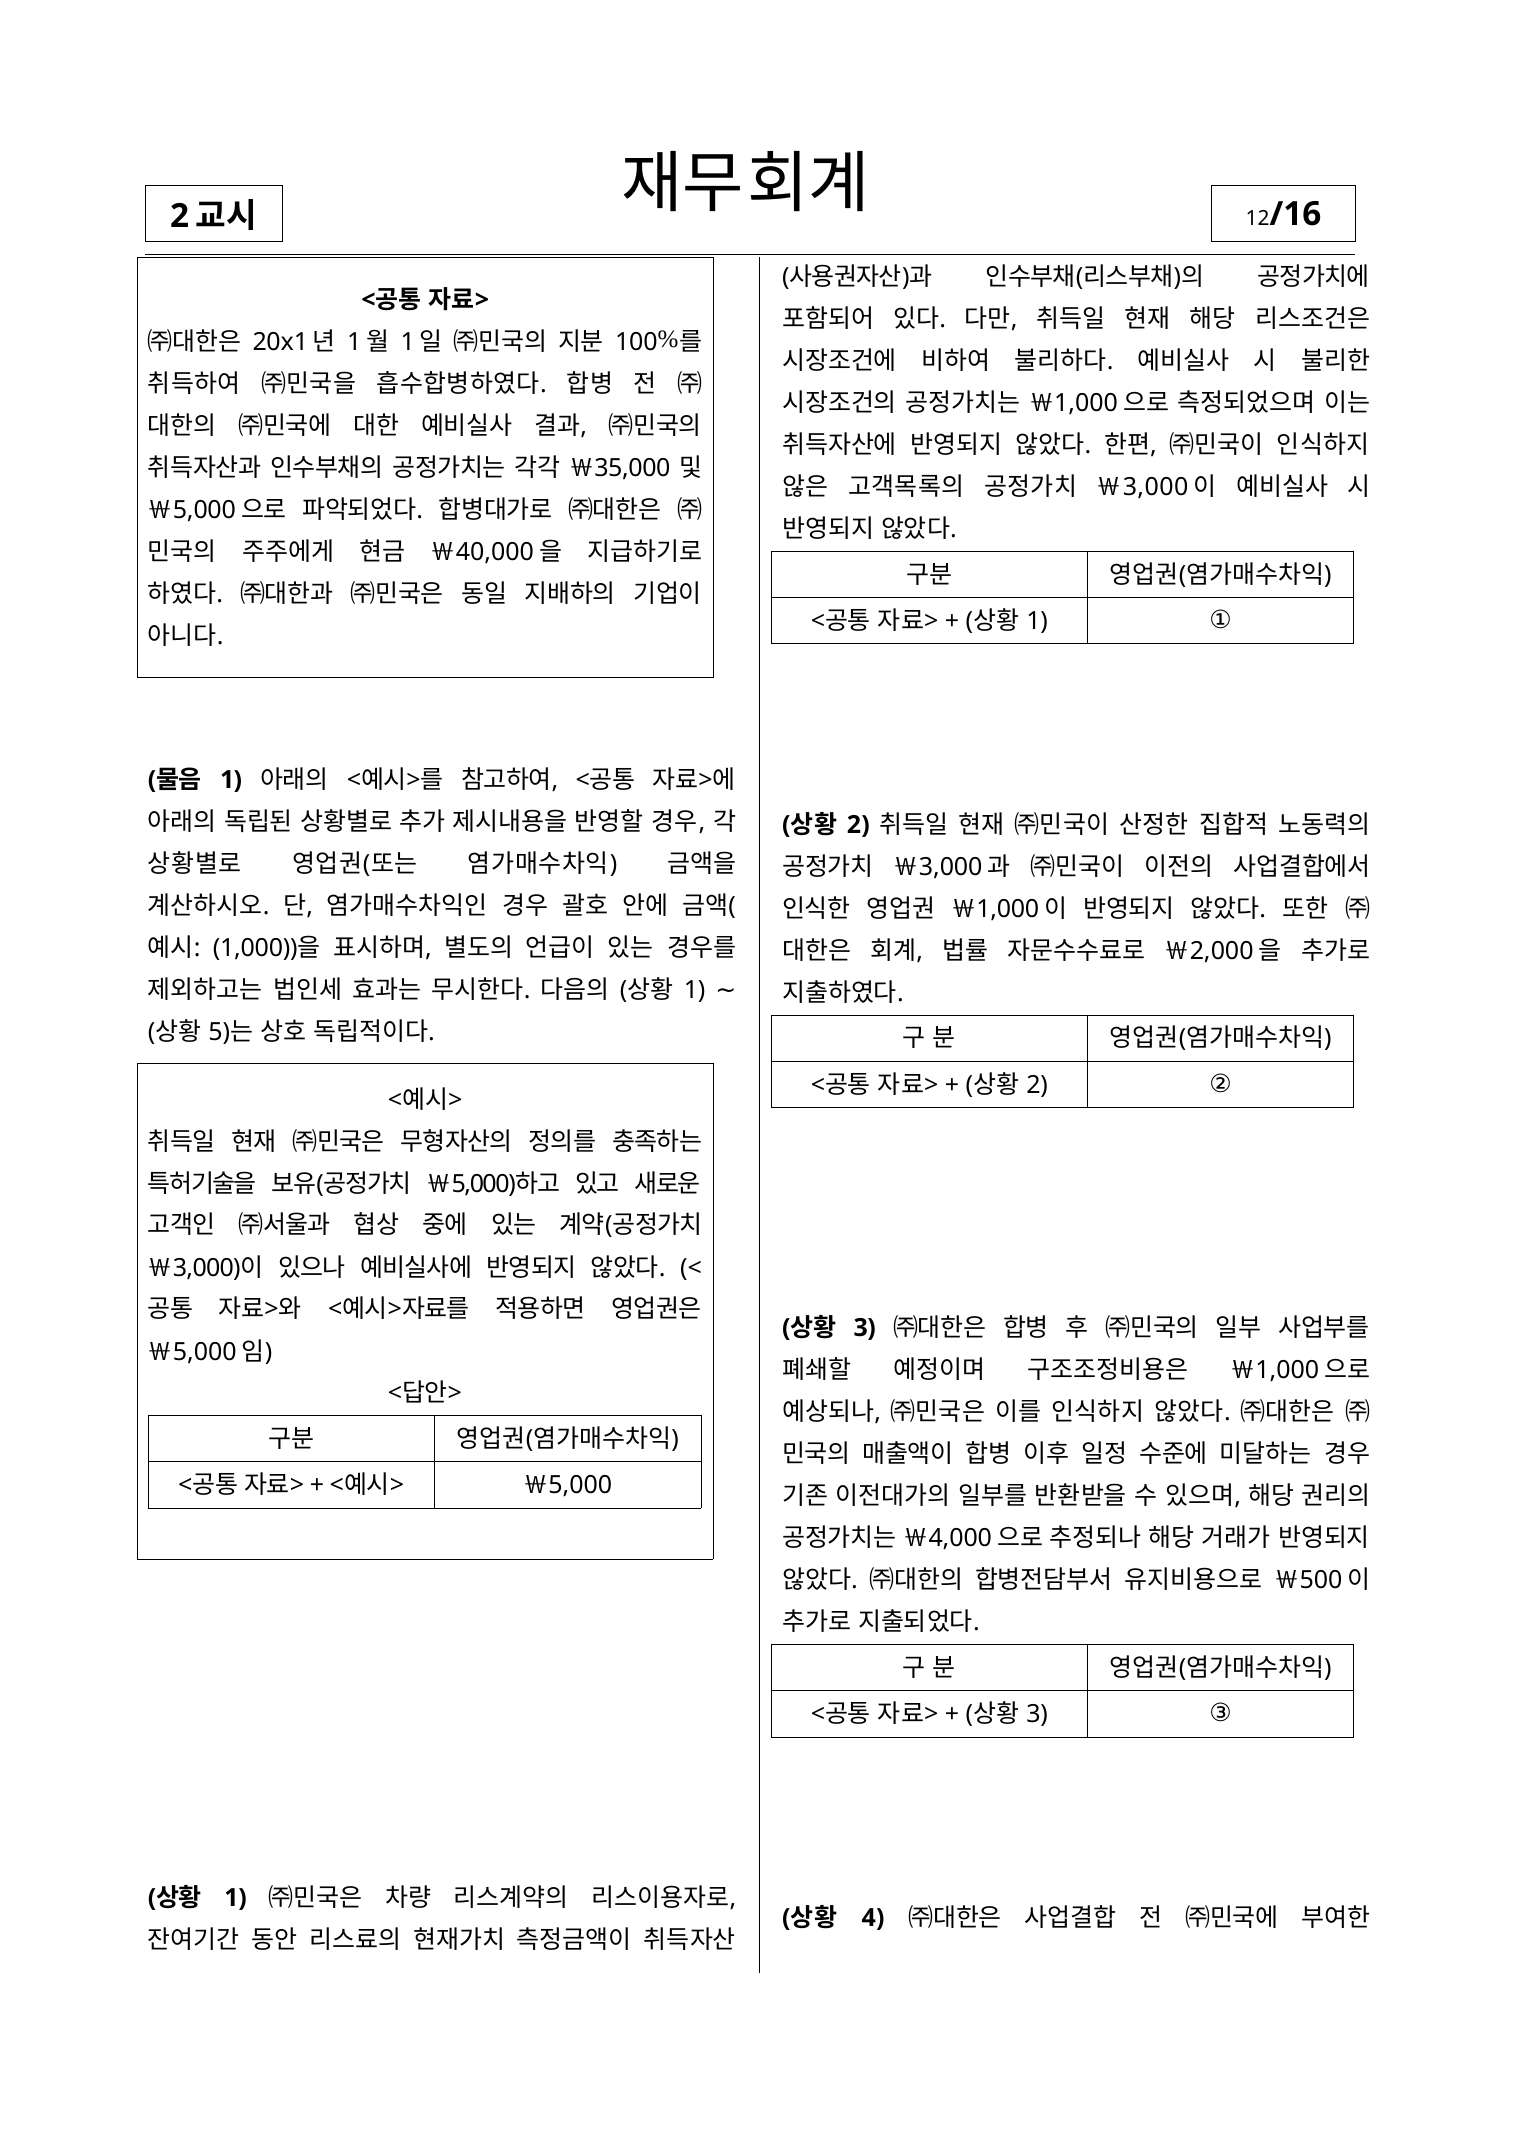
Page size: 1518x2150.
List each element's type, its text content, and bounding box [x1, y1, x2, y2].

table_header 영업권(염가매수차익) [1088, 1016, 1353, 1061]
text (물음 1) 아래의 <예시>를 참고하여, <공통 자료>에 아래의 독립된 상황별로 추가 제시내용을 반영할 경우, 각 상황별로 영업권(또는 염가매수차익) 금액을 계산하시오. 단, 염가매수차익인 경우 괄호 안에 금액(예시: (1,000))을 표시하며, 별도의 언급이 있는 경우를 제외하고는 법인세 효과는 무시한다. 다음의 (상황 1) ∼ (상황 5)는 상호 독립적이다. [148, 759, 736, 1047]
text (상황 1) ㈜민국은 차량 리스계약의 리스이용자로, 잔여기간 동안 리스료의 현재가치 측정금액이 취득자산(사용권자산)과 인수부채(리스부채)의 공정가치에 포함되어 있다. 다만, 취득일 현재 해당 리스조건은 시장조건에 비하여 불리하다. 예비실사 시 불리한 시장조건의 공정가치는 ￦1,000으로 측정되었으며 이는 취득자산에 반영되지 않았다. 한편, ㈜민국이 인식하지 않은 고객목록의 공정가치 ￦3,000이 예비실사 시 반영되지 않았다. [782, 257, 1370, 545]
table_cell ② [1088, 1062, 1353, 1107]
table_cell ③ [1088, 1691, 1353, 1736]
text (상황 3) ㈜대한은 합병 후 ㈜민국의 일부 사업부를 폐쇄할 예정이며 구조조정비용은 ￦1,000으로 예상되나, ㈜민국은 이를 인식하지 않았다. ㈜대한은 ㈜민국의 매출액이 합병 이후 일정 수준에 미달하는 경우 기존 이전대가의 일부를 반환받을 수 있으며, 해당 권리의 공정가치는 ￦4,000으로 추정되나 해당 거래가 반영되지 않았다. ㈜대한의 합병전담부서 유지비용으로 ￦500이 추가로 지출되었다. [782, 1308, 1370, 1638]
text (상황 2) 취득일 현재 ㈜민국이 산정한 집합적 노동력의 공정가치 ￦3,000과 ㈜민국이 이전의 사업결합에서 인식한 영업권 ￦1,000이 반영되지 않았다. 또한 ㈜대한은 회계, 법률 자문수수료로 ￦2,000을 추가로 지출하였다. [782, 804, 1370, 1009]
table_cell <공통 자료> + (상황 3) [772, 1691, 1087, 1736]
table_cell ① [1088, 598, 1353, 643]
table_header 영업권(염가매수차익) [1088, 552, 1353, 597]
table_header <공통 자료> ㈜대한은 20x1년 1월 1일 ㈜민국의 지분 100를 취득하여 ㈜민국을 흡수합병하였다. 합병 전 ㈜대한의 ㈜민국에 대한 예비실사 결과, ㈜민국의 취득자산과 인수부채의 공정가치는 각각 ￦35,000 및 ￦5,000으로 파악되었다. 합병대가로 ㈜대한은 ㈜민국의 주주에게 현금 ￦40,000을 지급하기로 하였다. ㈜대한과 ㈜민국은 동일 지배하의 기업이 아니다. [138, 258, 713, 677]
table_header 구분 [772, 552, 1087, 597]
text (상황 1) ㈜민국은 차량 리스계약의 리스이용자로, 잔여기간 동안 리스료의 현재가치 측정금액이 취득자산(사용권자산)과 인수부채(리스부채)의 공정가치에 포함되어 있다. 다만, 취득일 현재 해당 리스조건은 시장조건에 비하여 불리하다. 예비실사 시 불리한 시장조건의 공정가치는 ￦1,000으로 측정되었으며 이는 취득자산에 반영되지 않았다. 한편, ㈜민국이 인식하지 않은 고객목록의 공정가치 ￦3,000이 예비실사 시 반영되지 않았다. [148, 1878, 736, 1956]
table_header 구 분 [772, 1645, 1087, 1690]
table_header 영업권(염가매수차익) [1088, 1645, 1353, 1690]
table_header <예시> 취득일 현재 ㈜민국은 무형자산의 정의를 충족하는 특허기술을 보유(공정가치 ￦5,000)하고 있고 새로운 고객인 ㈜서울과 협상 중에 있는 계약(공정가치 ￦3,000)이 있으나 예비실사에 반영되지 않았다. (<공통 자료>와 <예시>자료를 적용하면 영업권은 ￦5,000임) <답안> [138, 1064, 713, 1558]
table_cell <공통 자료> + (상황 1) [772, 598, 1087, 643]
table_header 구 분 [772, 1016, 1087, 1061]
table_cell <공통 자료> + (상황 2) [772, 1062, 1087, 1107]
